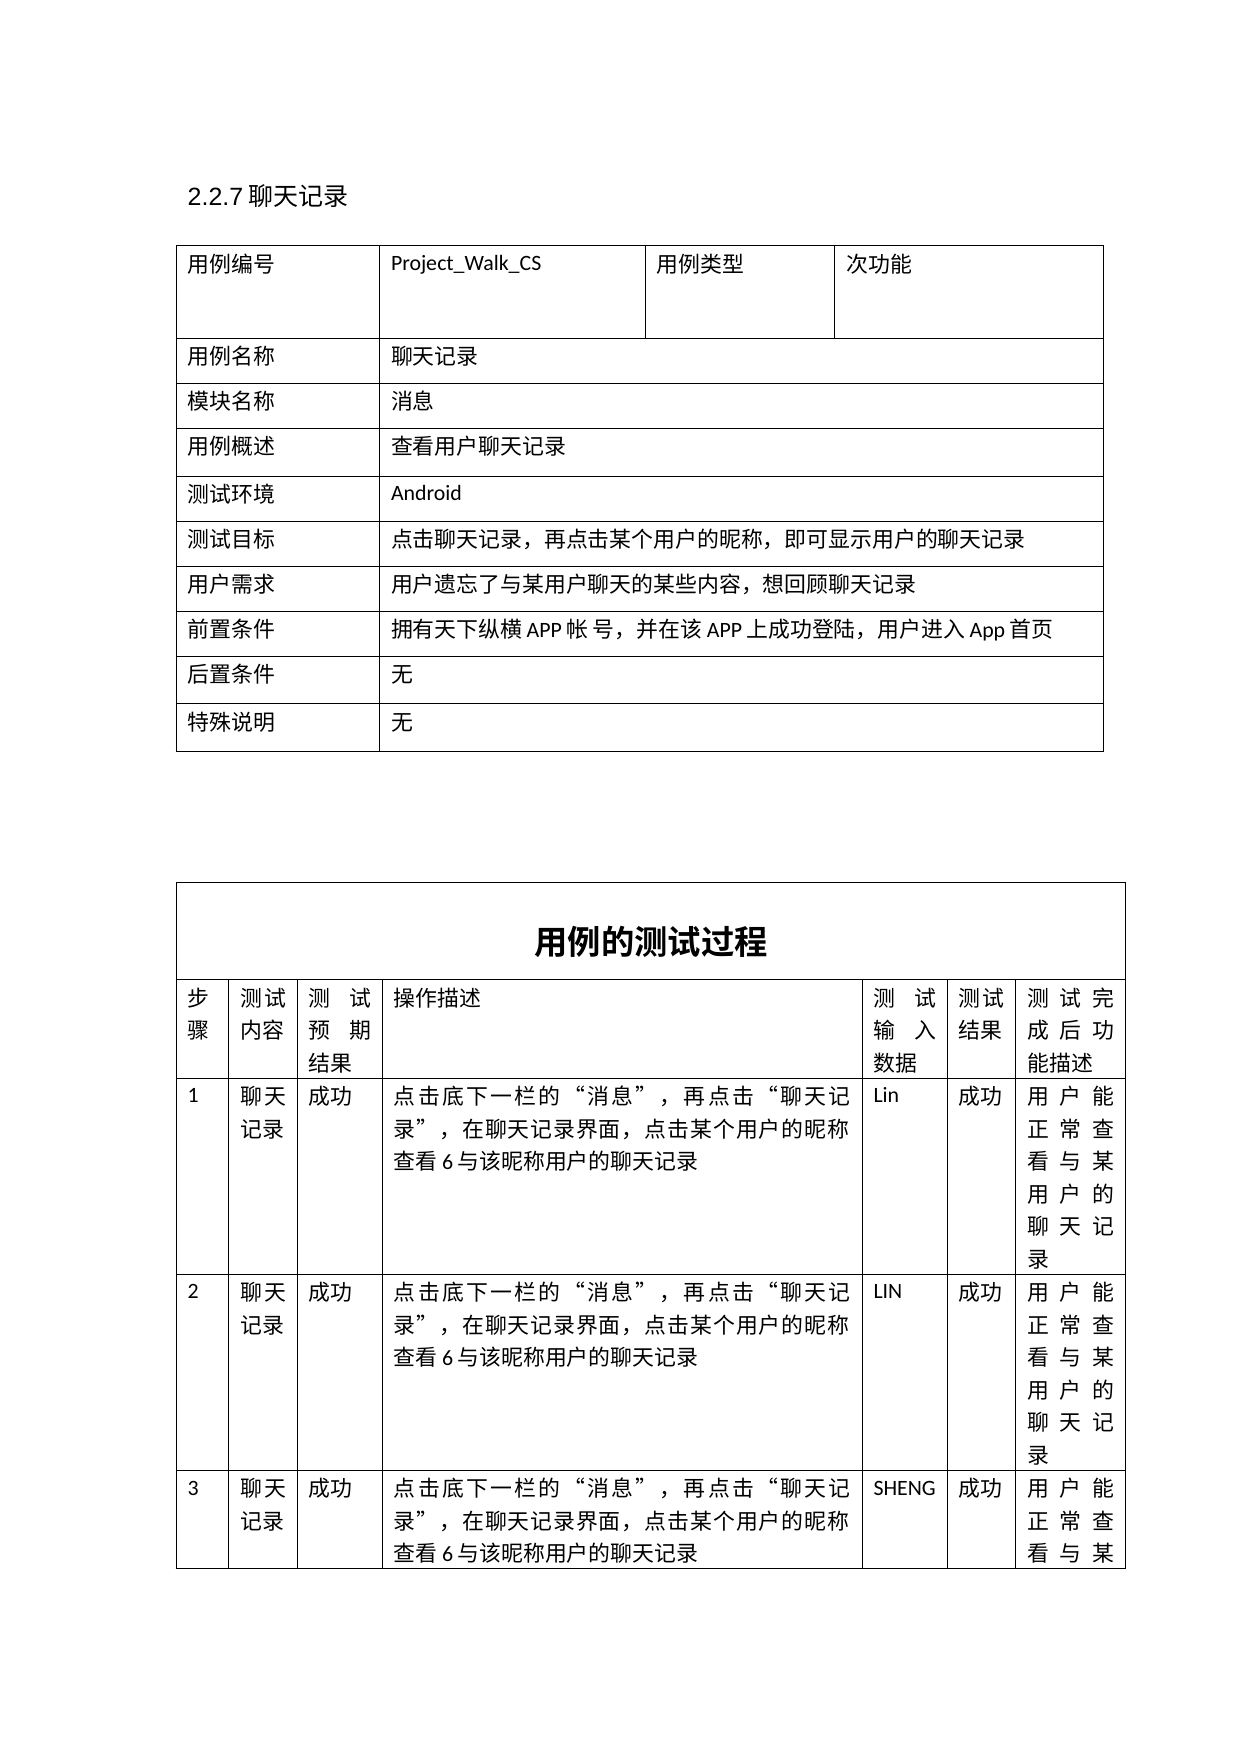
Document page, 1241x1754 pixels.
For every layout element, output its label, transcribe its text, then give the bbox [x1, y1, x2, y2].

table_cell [383, 1275, 862, 1470]
table_cell 无 [380, 657, 1103, 703]
table_cell 测试目标 [177, 522, 379, 566]
table_cell 操作描述 [383, 980, 862, 1078]
table_cell 无 [380, 704, 1103, 751]
table_cell 2 [177, 1275, 228, 1470]
table_cell 点击聊天记录，再点击某个用户的昵称，即可显示用户的聊天记录 [380, 522, 1103, 566]
table_cell 后置条件 [177, 657, 379, 703]
table_cell 成功 [948, 1471, 1015, 1568]
table_cell 拥有天下纵横APP帐 号，并在该APP上成功登陆，用户进入App首页 [380, 612, 1103, 656]
table_cell 测试预期结果 [298, 980, 382, 1078]
table_cell 用户遗忘了与某用户聊天的某些内容，想回顾聊天记录 [380, 567, 1103, 611]
table_cell 用户能正常查看与某用户的聊天记录 [1016, 1275, 1125, 1470]
table_cell LIN [863, 1275, 947, 1470]
table_cell 特殊说明 [177, 704, 379, 751]
table_header 用例的测试过程 [177, 883, 1125, 979]
table_cell 聊天记录 [229, 1471, 297, 1568]
table_cell 用户需求 [177, 567, 379, 611]
table_cell 成功 [948, 1275, 1015, 1470]
table_cell 查看用户聊天记录 [380, 429, 1103, 476]
table_cell 成功 [948, 1079, 1015, 1274]
table_cell 3 [177, 1471, 228, 1568]
table_cell 前置条件 [177, 612, 379, 656]
table_cell 1 [177, 1079, 228, 1274]
table_cell 用户能正常查看与某用户的聊天记录 [1016, 1079, 1125, 1274]
table_header Project_Walk_CS [380, 246, 645, 338]
table_cell 测试环境 [177, 477, 379, 521]
table_cell 聊天记录 [380, 339, 1103, 383]
table_cell 成功 [298, 1079, 382, 1274]
table_header 用例类型 [646, 246, 834, 338]
table_cell 测试内容 [229, 980, 297, 1078]
table_cell SHENG [863, 1471, 947, 1568]
table_cell 成功 [298, 1275, 382, 1470]
table_header 次功能 [835, 246, 1103, 338]
table_header 用例编号 [177, 246, 379, 338]
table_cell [383, 1471, 862, 1568]
table_cell 用例名称 [177, 339, 379, 383]
table_cell Android [380, 477, 1103, 521]
table_cell 成功 [298, 1471, 382, 1568]
table_cell 聊天记录 [229, 1275, 297, 1470]
table_cell 聊天记录 [229, 1079, 297, 1274]
table_cell 步骤 [177, 980, 228, 1078]
table_cell 测试结果 [948, 980, 1015, 1078]
table_cell 点击底下一栏的“消息”，再点击“聊天记录”，在聊天记录界面，点击某个用户的昵称查看6与该昵称用户的聊天记录 [383, 1079, 862, 1274]
table_cell 用例概述 [177, 429, 379, 476]
table_cell 消息 [380, 384, 1103, 428]
table_cell 用户能正常查看与某用户的聊天记录 [1016, 1471, 1125, 1568]
table_cell 模块名称 [177, 384, 379, 428]
table_cell 测试输入数据 [863, 980, 947, 1078]
subtitle 2.2.7聊天记录 [187, 162, 1053, 227]
table_cell Lin [863, 1079, 947, 1274]
table_cell 测试完成后功能描述 [1016, 980, 1125, 1078]
